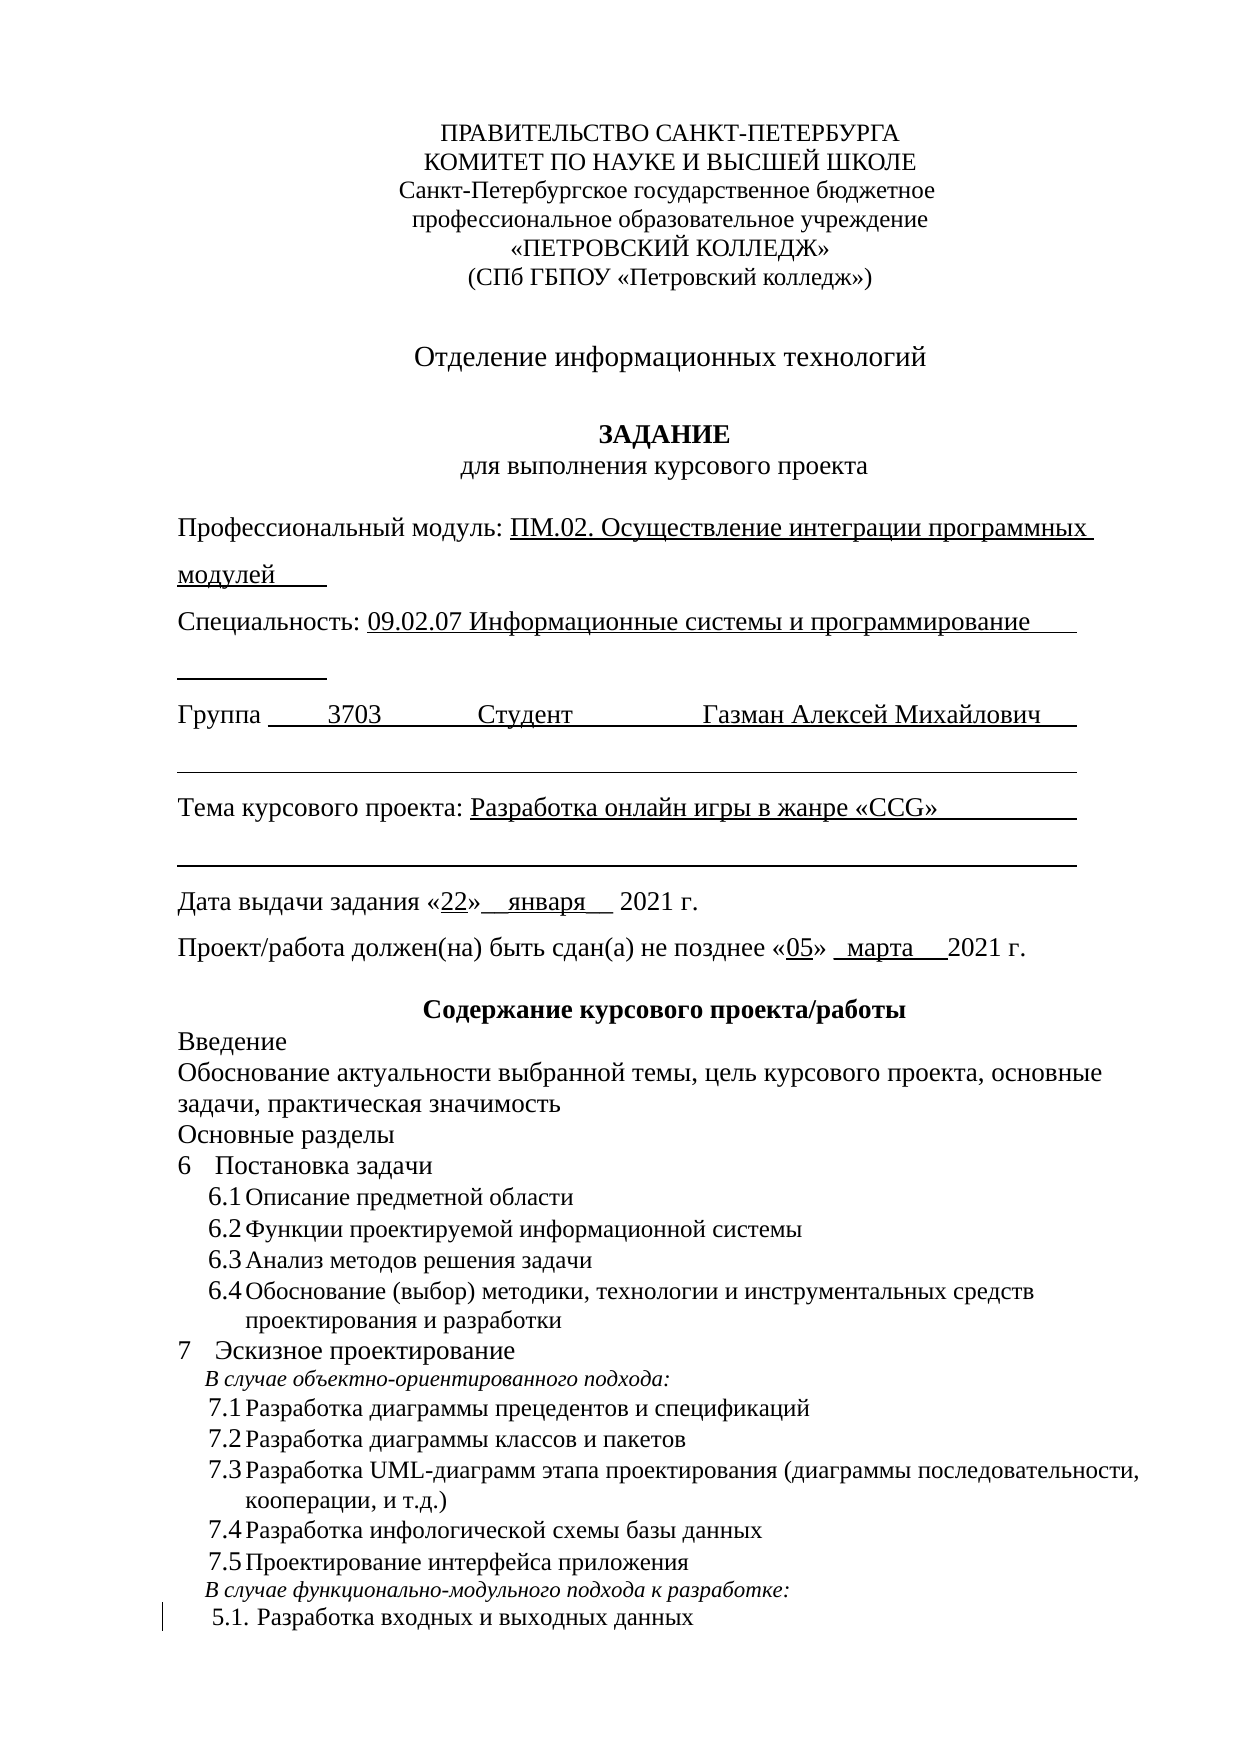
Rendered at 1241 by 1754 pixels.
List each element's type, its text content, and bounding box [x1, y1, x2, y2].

list Проектирование интерфейса приложения [208, 1545, 1152, 1576]
table_header ПРАВИТЕЛЬСТВО САНКТ-ПЕТЕРБУРГА КОМИТЕТ ПО НАУКЕ И ВЫСШЕЙ ШКОЛЕ Санкт-Петербургское государственное бюджетное профессиональное образовательное учреждение «ПЕТРОВСКИЙ КОЛЛЕДЖ» (СПб ГБПОУ «Петровский колледж») [189, 118, 1152, 339]
text Группа 3703 Студент Газман Алексей Михайлович [177, 698, 1152, 776]
text Введение [177, 1025, 1152, 1056]
text В случае объектно-ориентированного подхода: [204, 1365, 1152, 1391]
list Обоснование (выбор) методики, технологии и инструментальных средств проектирования и разработки [208, 1274, 1152, 1334]
list Анализ методов решения задачи [208, 1243, 1152, 1274]
list Функции проектируемой информационной системы [208, 1212, 1152, 1243]
table_cell Отделение информационных технологий [189, 340, 1152, 418]
text ЗАДАНИЕ [177, 418, 1152, 449]
text для выполнения курсового проекта [177, 449, 1152, 480]
list Разработка диаграммы прецедентов и спецификаций [208, 1391, 1152, 1422]
text Основные разделы [177, 1118, 1152, 1149]
text Содержание курсового проекта/работы [177, 994, 1152, 1025]
list Разработка диаграммы классов и пакетов [208, 1422, 1152, 1454]
text Обоснование актуальности выбранной темы, цель курсового проекта, основные задачи, практическая значимость [177, 1056, 1152, 1118]
list Описание предметной области [208, 1181, 1152, 1212]
list Эскизное проектирование [177, 1334, 1152, 1365]
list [208, 1513, 1152, 1545]
text Тема курсового проекта: Разработка онлайн игры в жанре «CCG» [177, 791, 1152, 869]
list Постановка задачи [177, 1149, 1152, 1181]
list Разработка UML-диаграмм этапа проектирования (диаграммы последовательности, кооперации, и т.д.) [208, 1454, 1152, 1513]
text Специальность: 09.02.07 Информационные системы и программирование [177, 605, 1152, 682]
list Разработка входных и выходных данных [212, 1602, 1152, 1631]
text Дата выдачи задания «22»__января__ 2021 г. [177, 885, 1152, 916]
text Профессиональный модуль: ПМ.02. Осуществление интеграции программных модулей [177, 511, 1152, 589]
text В случае функционально-модульного подхода к разработке: [204, 1576, 1152, 1602]
text Проект/работа должен(на) быть сдан(а) не позднее «05» _марта__ 2021 г. [177, 931, 1152, 962]
